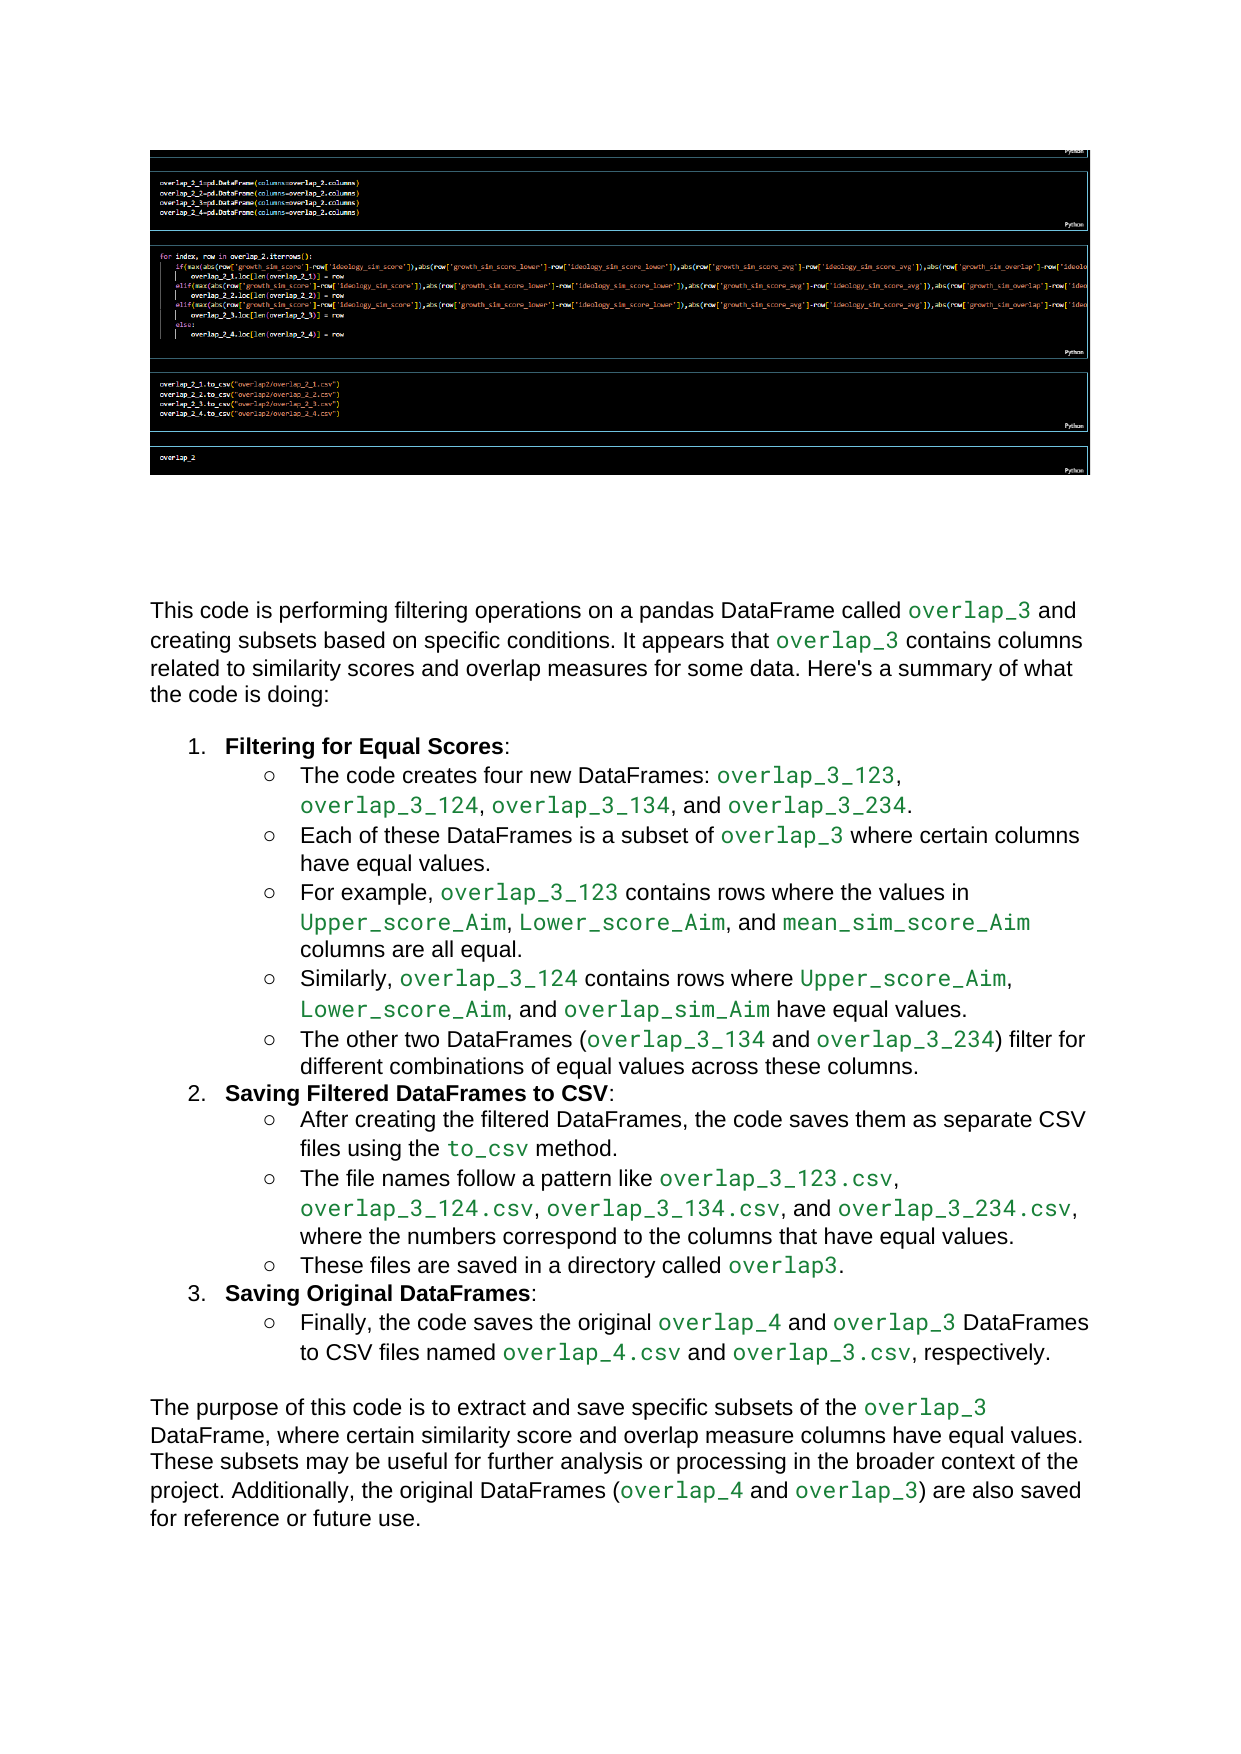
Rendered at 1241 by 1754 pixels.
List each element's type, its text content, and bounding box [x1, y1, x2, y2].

list Saving Original DataFrames: [187, 1279, 1090, 1306]
list Similarly, overlap_3_124 contains rows where Upper_score_Aim, Lower_score_Aim, and overlap_sim_Aim have equal values. [262, 963, 1090, 1023]
text The purpose of this code is to extract and save specific subsets of the overlap_3 DataFrame, where certain similarity score and overlap measure columns have equal values. These subsets may be useful for further analysis or processing in the broader context of the project. Additionally, the original DataFrames (overlap_4 and overlap_3) are also saved for reference or future use. [150, 1391, 1090, 1531]
list These files are saved in a directory called overlap3. [262, 1249, 1090, 1279]
list Filtering for Equal Scores: [187, 733, 1090, 759]
list For example, overlap_3_123 contains rows where the values in Upper_score_Aim, Lower_score_Aim, and mean_sim_score_Aim columns are all equal. [262, 876, 1090, 963]
list The file names follow a pattern like overlap_3_123.csv, overlap_3_124.csv, overlap_3_134.csv, and overlap_3_234.csv, where the numbers correspond to the columns that have equal values. [262, 1163, 1090, 1249]
list Finally, the code saves the original overlap_4 and overlap_3 DataFrames to CSV files named overlap_4.csv and overlap_3.csv, respectively. [262, 1306, 1090, 1366]
list The code creates four new DataFrames: overlap_3_123, overlap_3_124, overlap_3_134, and overlap_3_234. [262, 759, 1090, 819]
text This code is performing filtering operations on a pandas DataFrame called overlap_3 and creating subsets based on specific conditions. It appears that overlap_3 contains columns related to similarity scores and overlap measures for some data. Here's a summary of what the code is doing: [150, 594, 1090, 708]
list Each of these DataFrames is a subset of overlap_3 where certain columns have equal values. [262, 819, 1090, 876]
picture [150, 150, 1091, 475]
list After creating the filtered DataFrames, the code saves them as separate CSV files using the to_csv method. [262, 1106, 1090, 1163]
list Saving Filtered DataFrames to CSV: [187, 1080, 1090, 1106]
list The other two DataFrames (overlap_3_134 and overlap_3_234) filter for different combinations of equal values across these columns. [262, 1023, 1090, 1080]
